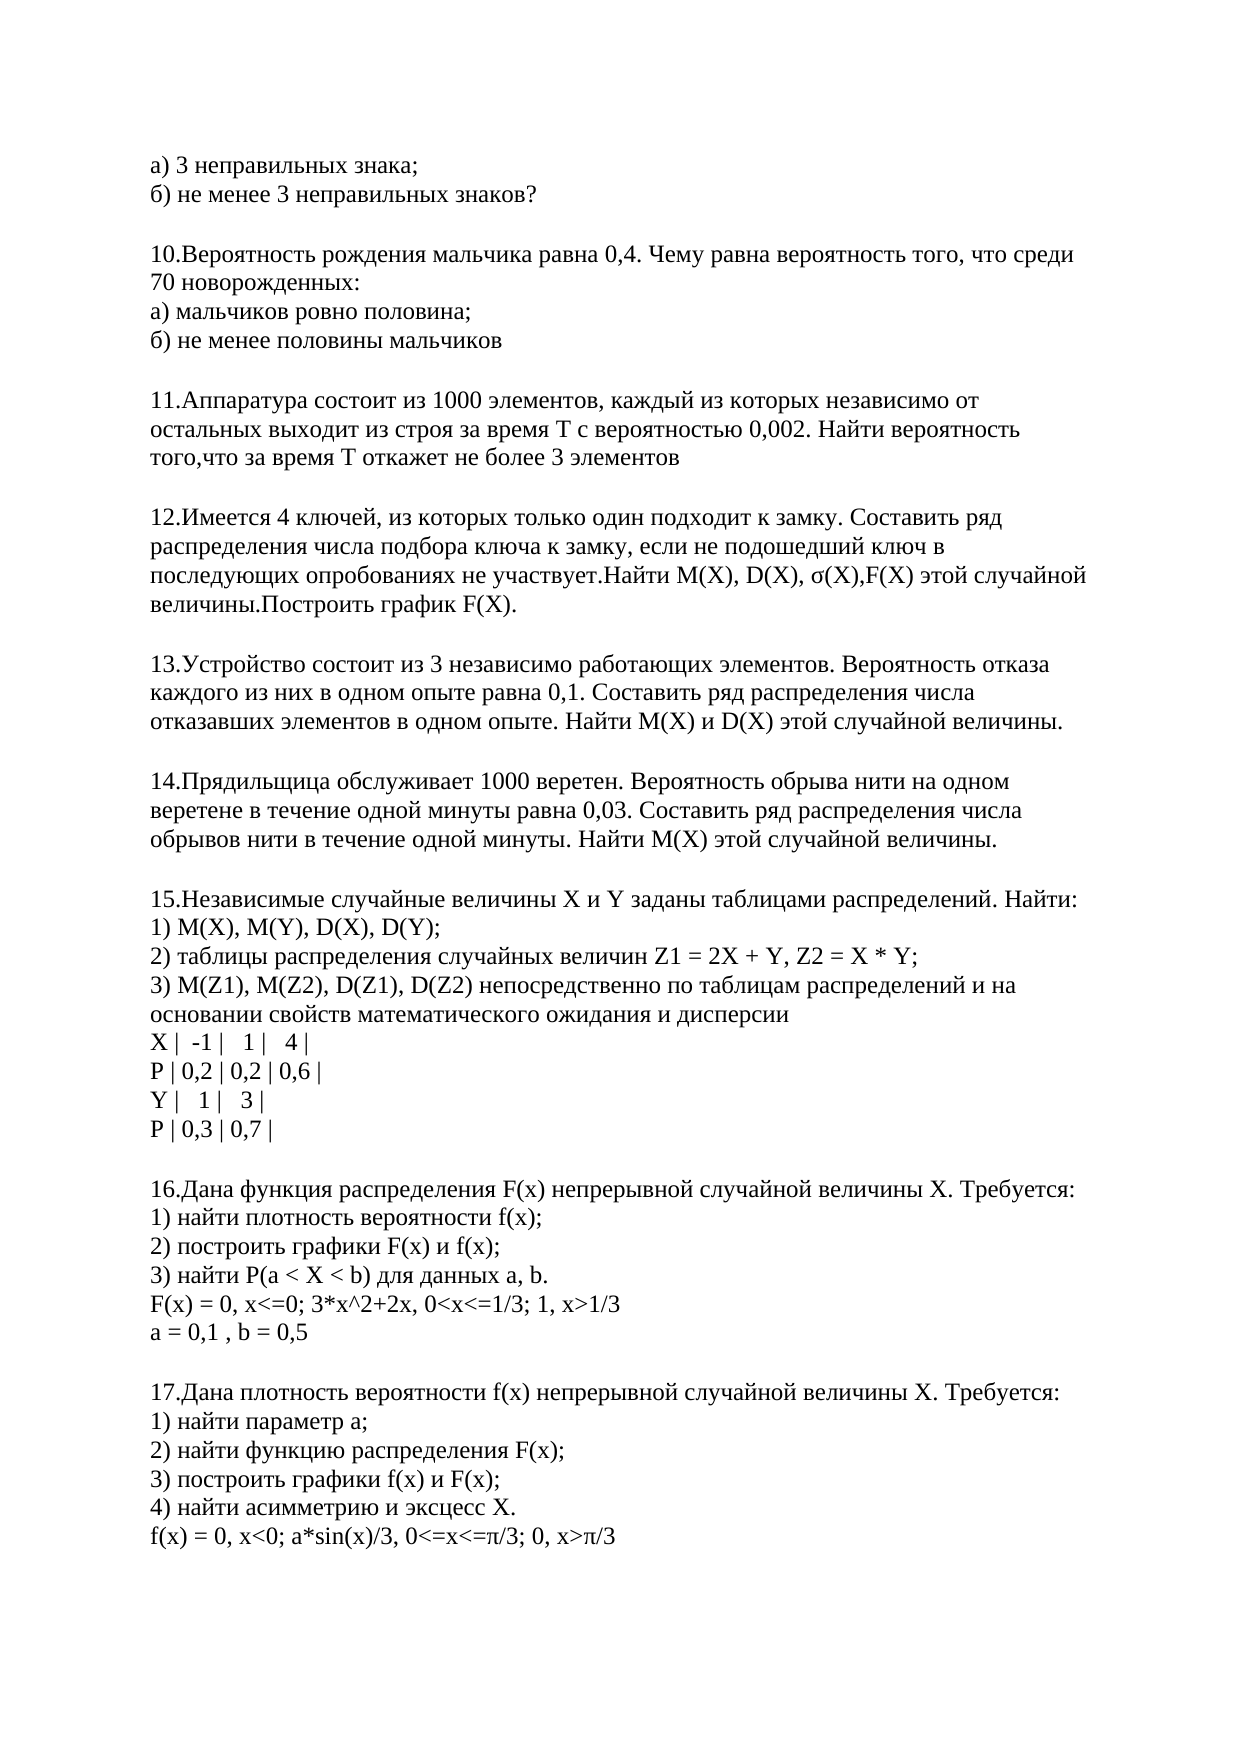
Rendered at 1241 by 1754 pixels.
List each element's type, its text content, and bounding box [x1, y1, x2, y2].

text 10.Вероятность рождения мальчика равна 0,4. Чему равна вероятность того, что среди 70 новорожденных: а) мальчиков ровно половина; б) не менее половины мальчиков [150, 239, 1090, 354]
text 14.Прядильщица обслуживает 1000 веретен. Вероятность обрыва нити на одном веретене в течение одной минуты равна 0,03. Составить ряд распределения числа обрывов нити в течение одной минуты. Найти M(X) этой случайной величины. [150, 766, 1090, 852]
text 13.Устройство состоит из 3 независимо работающих элементов. Вероятность отказа каждого из них в одном опыте равна 0,1. Составить ряд распределения числа отказавших элементов в одном опыте. Найти M(X) и D(X) этой случайной величины. [150, 649, 1090, 735]
text 12.Имеется 4 ключей, из которых только один подходит к замку. Составить ряд распределения числа подбора ключа к замку, если не подошедший ключ в последующих опробованиях не участвует.Найти М(Х), D(X), σ(X),F(X) этой случайной величины.Построить график F(X). [150, 502, 1090, 617]
text 17.Дана плотность вероятности f(x) непрерывной случайной величины X. Требуется: 1) найти параметр a; 2) найти функцию распределения F(x); 3) построить графики f(x) и F(x); 4) найти асимметрию и эксцесс X. f(x) = 0, x<0; a*sin(x)/3, 0<=x<=π/3; 0, x>π/3 [150, 1377, 1090, 1550]
text 11.Аппаратура состоит из 1000 элементов, каждый из которых независимо от остальных выходит из строя за время Т с вероятностью 0,002. Найти вероятность того,что за время Т откажет не более 3 элементов [150, 385, 1090, 471]
text 15.Независимые случайные величины X и Y заданы таблицами распределений. Найти: 1) M(X), M(Y), D(X), D(Y); 2) таблицы распределения случайных величин Z1 = 2X + Y, Z2 = X * Y; 3) M(Z1), M(Z2), D(Z1), D(Z2) непосредственно по таблицам распределений и на основании свойств математического ожидания и дисперсии X | -1 | 1 | 4 | P | 0,2 | 0,2 | 0,6 | Y | 1 | 3 | P | 0,3 | 0,7 | [150, 884, 1090, 1142]
text 16.Дана функция распределения F(x) непрерывной случайной величины X. Требуется: 1) найти плотность вероятности f(x); 2) построить графики F(x) и f(x); 3) найти Р(a < X < b) для данных a, b. F(x) = 0, x<=0; 3*x^2+2x, 0<x<=1/3; 1, x>1/3 a = 0,1 , b = 0,5 [150, 1174, 1090, 1346]
